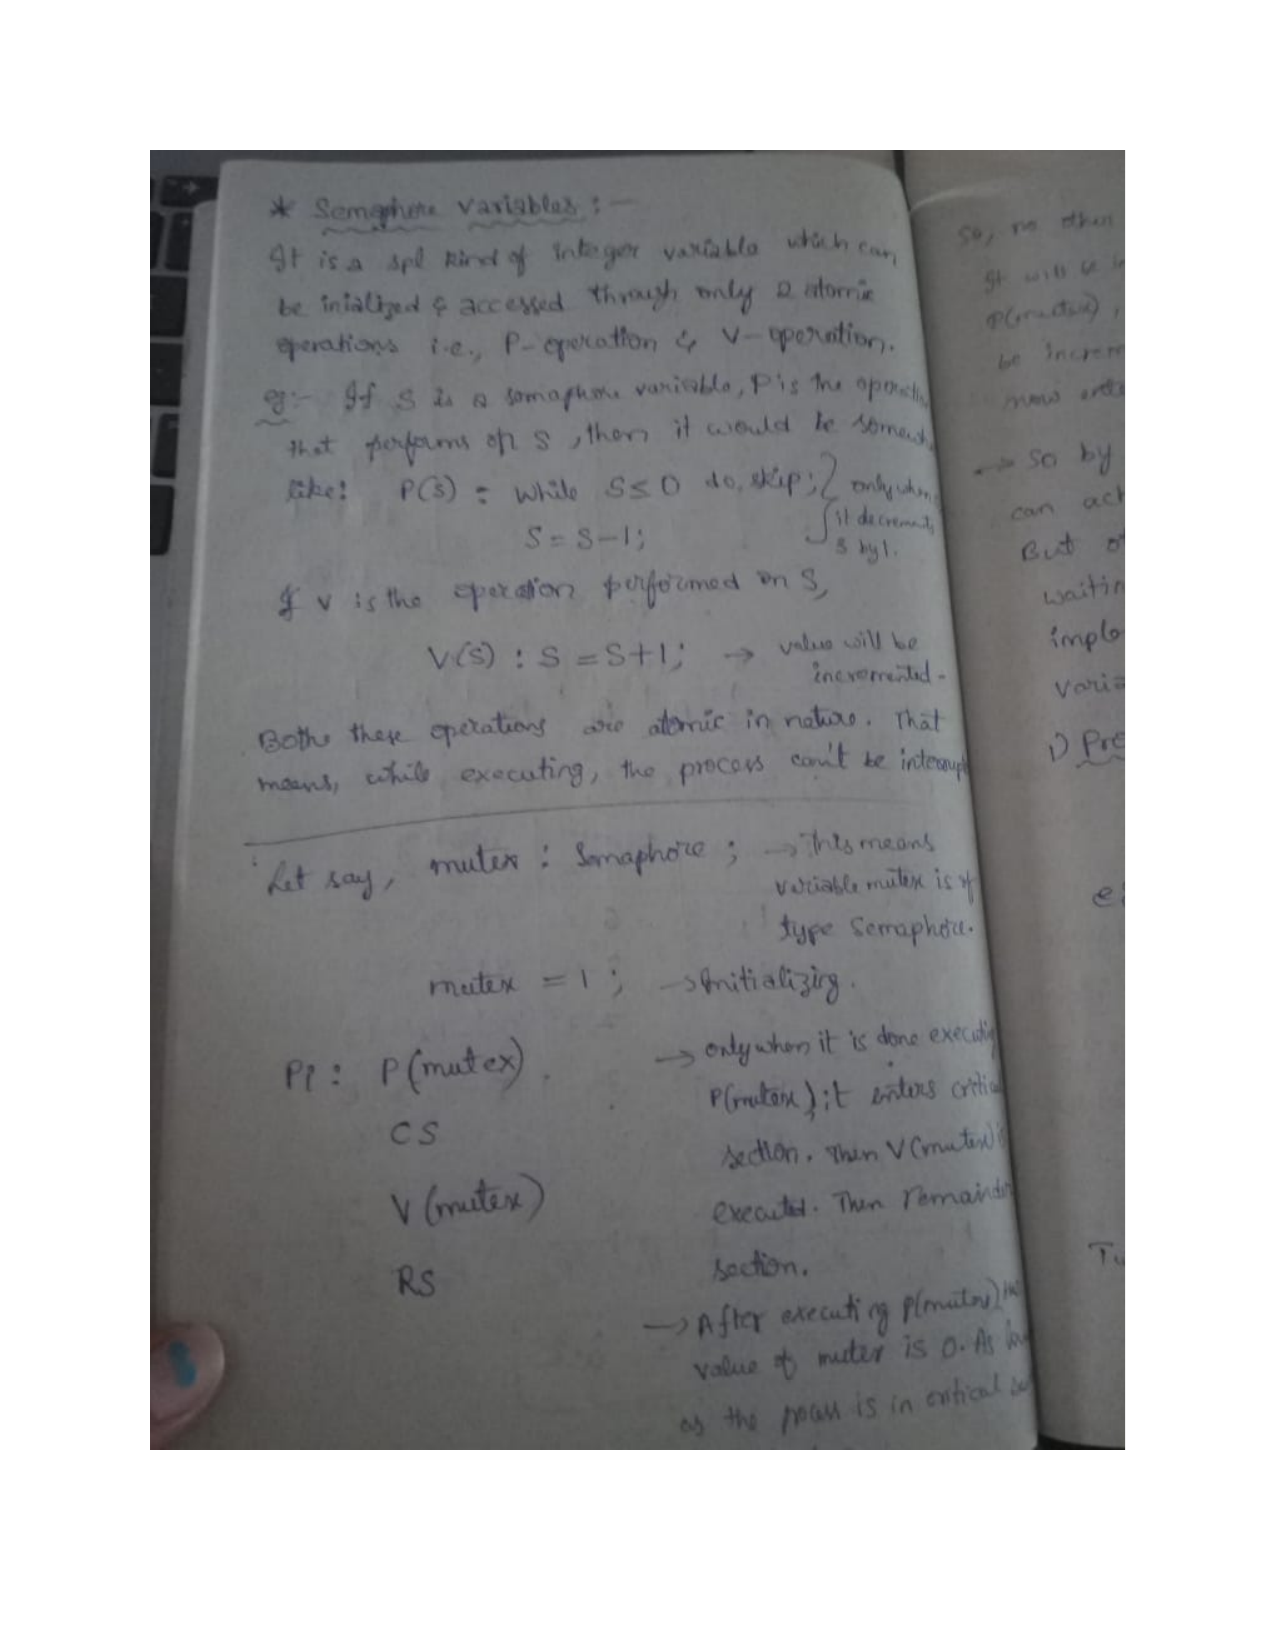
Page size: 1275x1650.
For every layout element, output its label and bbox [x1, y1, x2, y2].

picture [150, 150, 1125, 1450]
